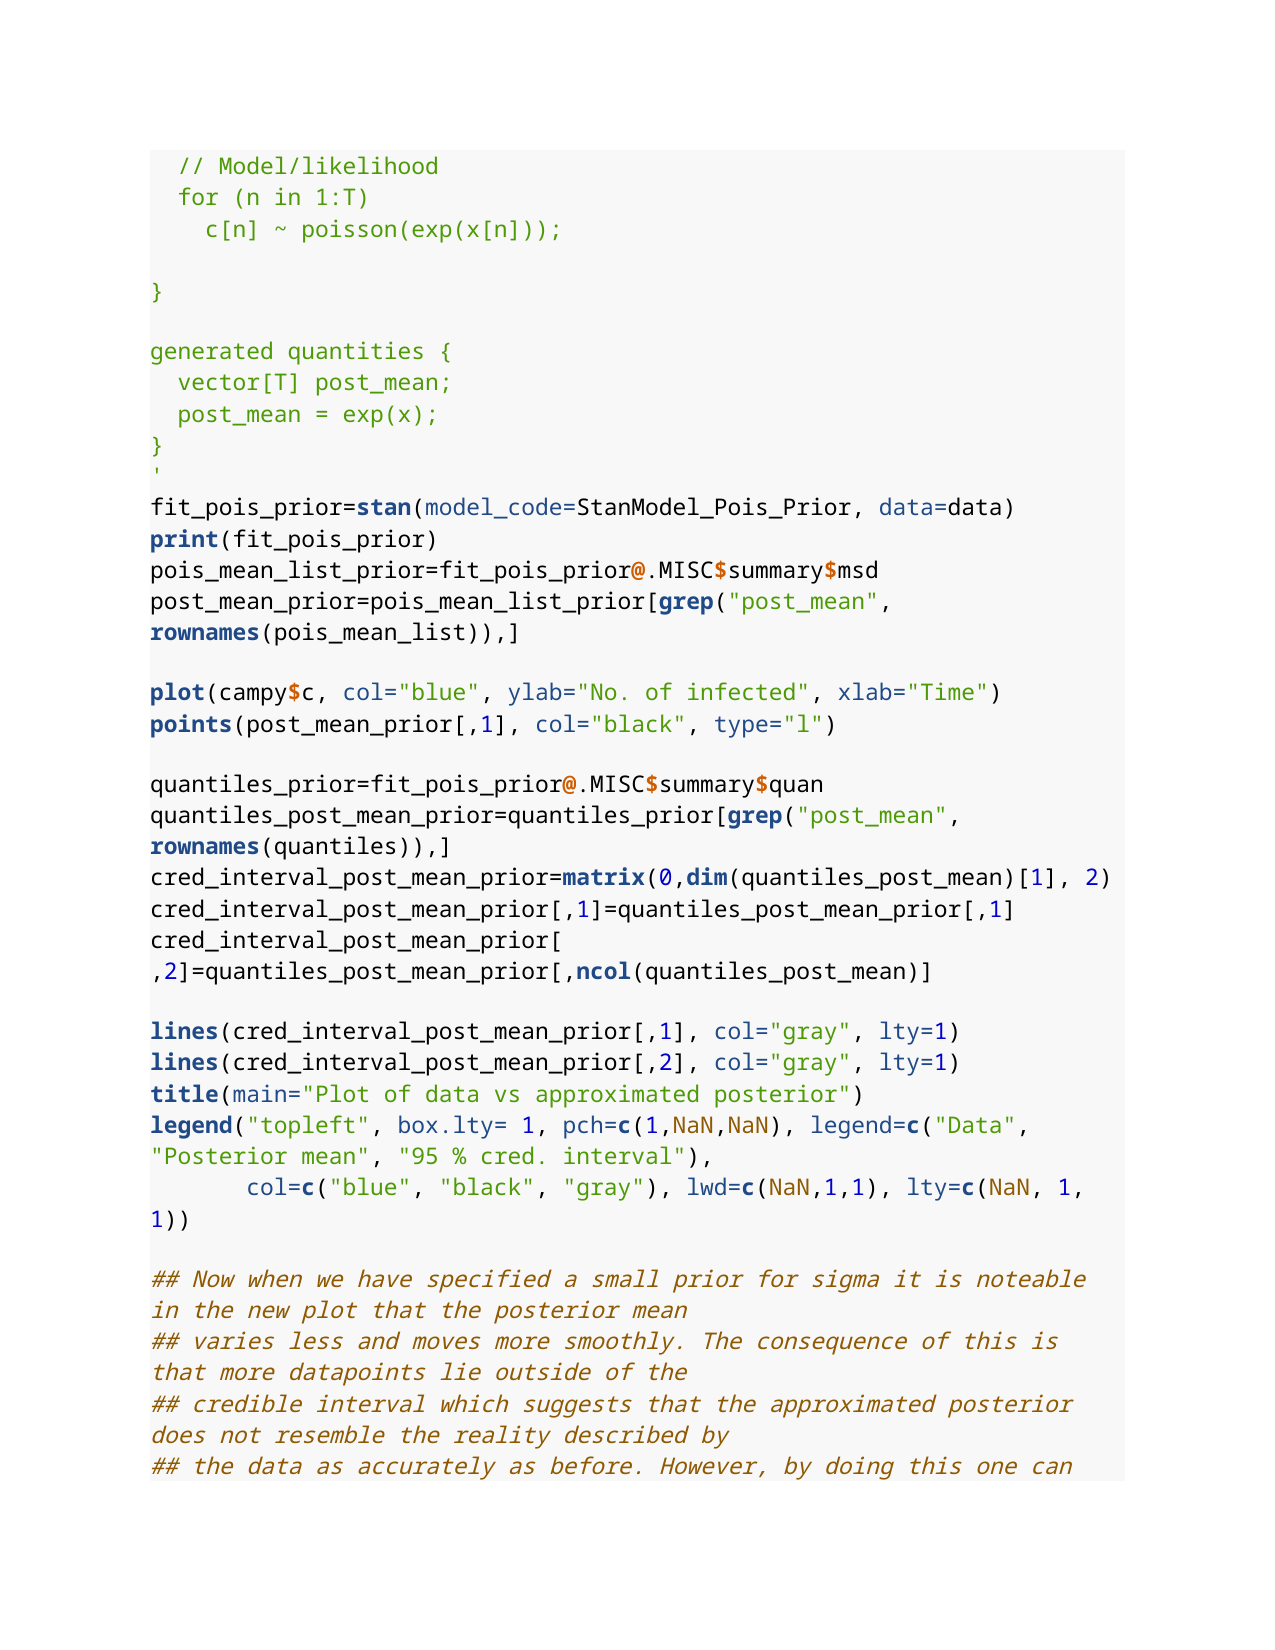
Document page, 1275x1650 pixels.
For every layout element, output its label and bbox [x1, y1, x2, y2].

text [150, 150, 1125, 1481]
